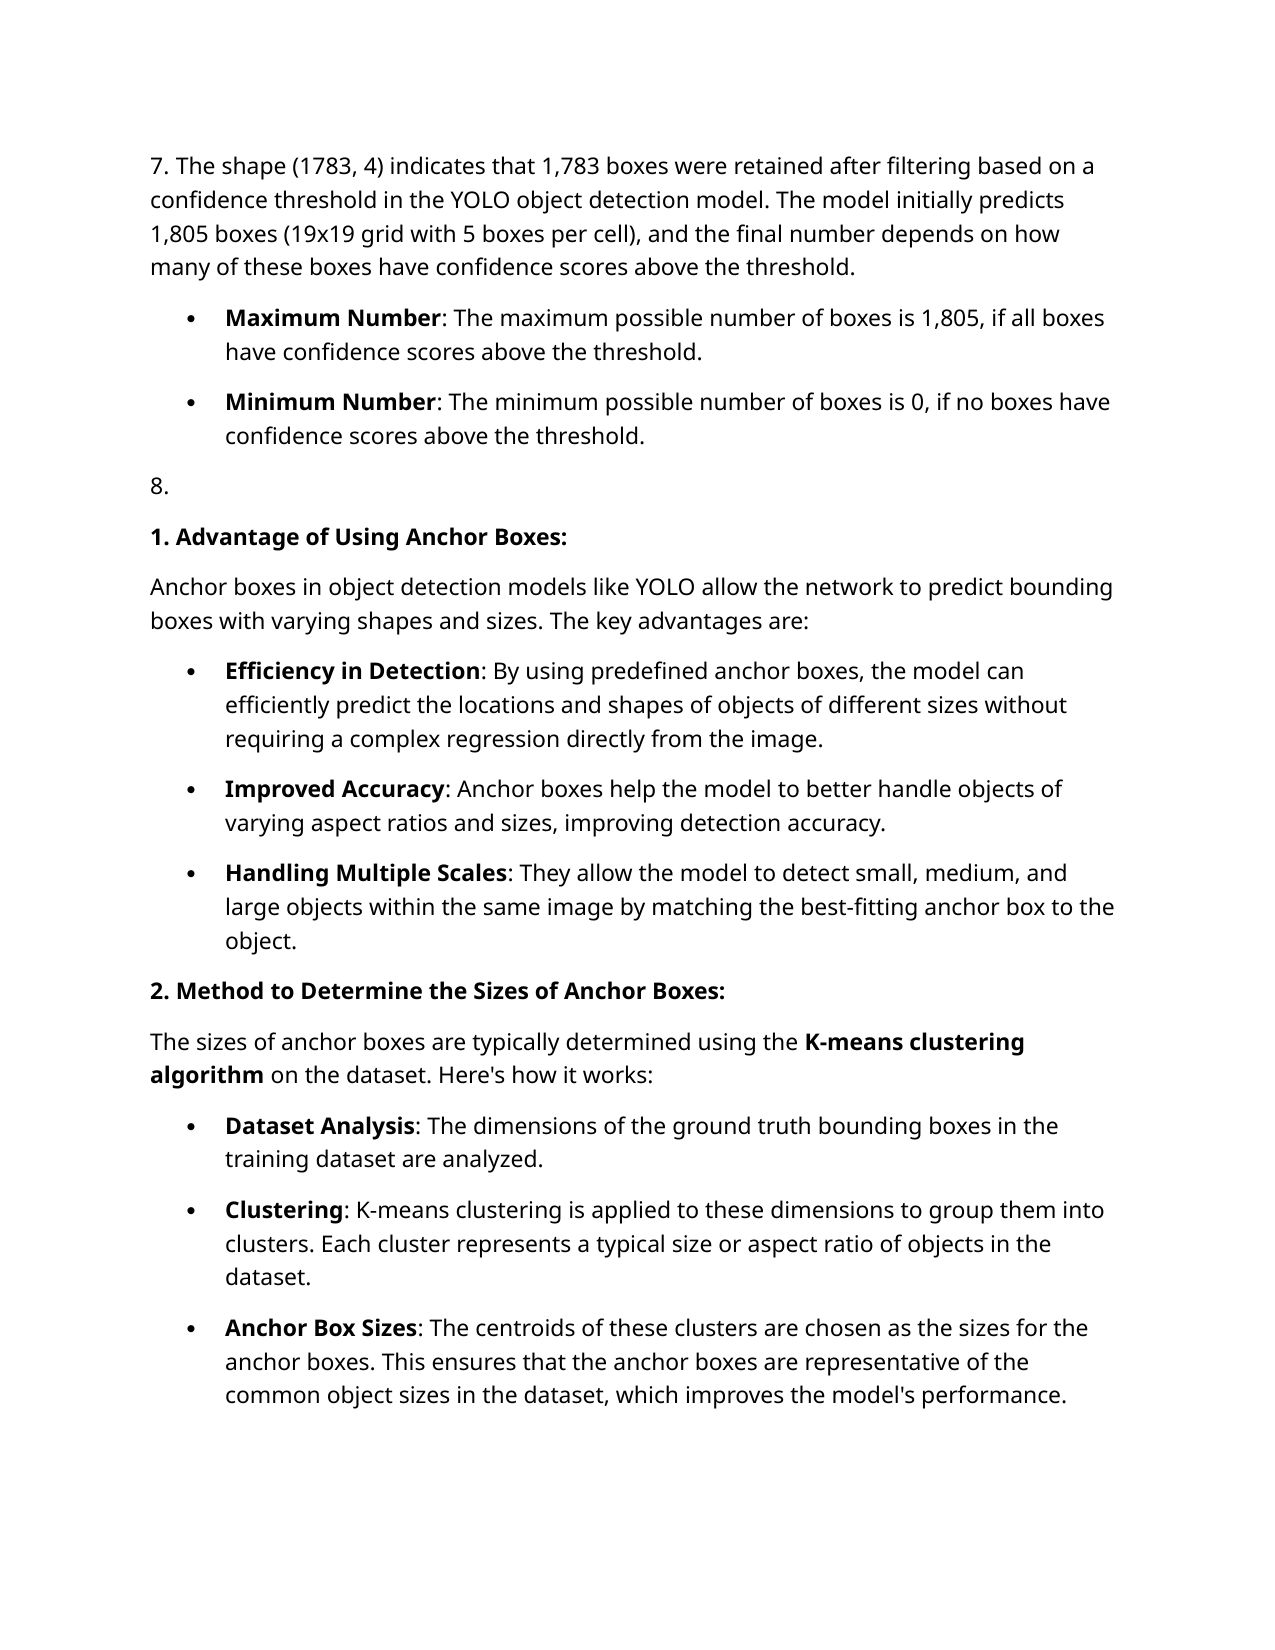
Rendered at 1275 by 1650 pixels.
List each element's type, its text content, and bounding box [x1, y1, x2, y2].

list Improved Accuracy: Anchor boxes help the model to better handle objects of varying aspect ratios and sizes, improving detection accuracy. [187, 773, 1125, 838]
list Efficiency in Detection: By using predefined anchor boxes, the model can efficiently predict the locations and shapes of objects of different sizes without requiring a complex regression directly from the image. [187, 655, 1125, 754]
list Dataset Analysis: The dimensions of the ground truth bounding boxes in the training dataset are analyzed. [187, 1109, 1125, 1174]
text 2. Method to Determine the Sizes of Anchor Boxes: [150, 975, 1125, 1006]
text 8. [150, 470, 1125, 501]
list Maximum Number: The maximum possible number of boxes is 1,805, if all boxes have confidence scores above the threshold. [187, 302, 1125, 367]
text Anchor boxes in object detection models like YOLO allow the network to predict bounding boxes with varying shapes and sizes. The key advantages are: [150, 571, 1125, 636]
list Clustering: K-means clustering is applied to these dimensions to group them into clusters. Each cluster represents a typical size or aspect ratio of objects in the dataset. [187, 1194, 1125, 1292]
text The sizes of anchor boxes are typically determined using the K-means clustering algorithm on the dataset. Here's how it works: [150, 1025, 1125, 1090]
text 7. The shape (1783, 4) indicates that 1,783 boxes were retained after filtering based on a confidence threshold in the YOLO object detection model. The model initially predicts 1,805 boxes (19x19 grid with 5 boxes per cell), and the final number depends on how many of these boxes have confidence scores above the threshold. [150, 150, 1125, 282]
text 1. Advantage of Using Anchor Boxes: [150, 520, 1125, 552]
list Minimum Number: The minimum possible number of boxes is 0, if no boxes have confidence scores above the threshold. [187, 386, 1125, 451]
list Handling Multiple Scales: They allow the model to detect small, medium, and large objects within the same image by matching the best-fitting anchor box to the object. [187, 857, 1125, 956]
list Anchor Box Sizes: The centroids of these clusters are chosen as the sizes for the anchor boxes. This ensures that the anchor boxes are representative of the common object sizes in the dataset, which improves the model's performance. [187, 1312, 1125, 1410]
